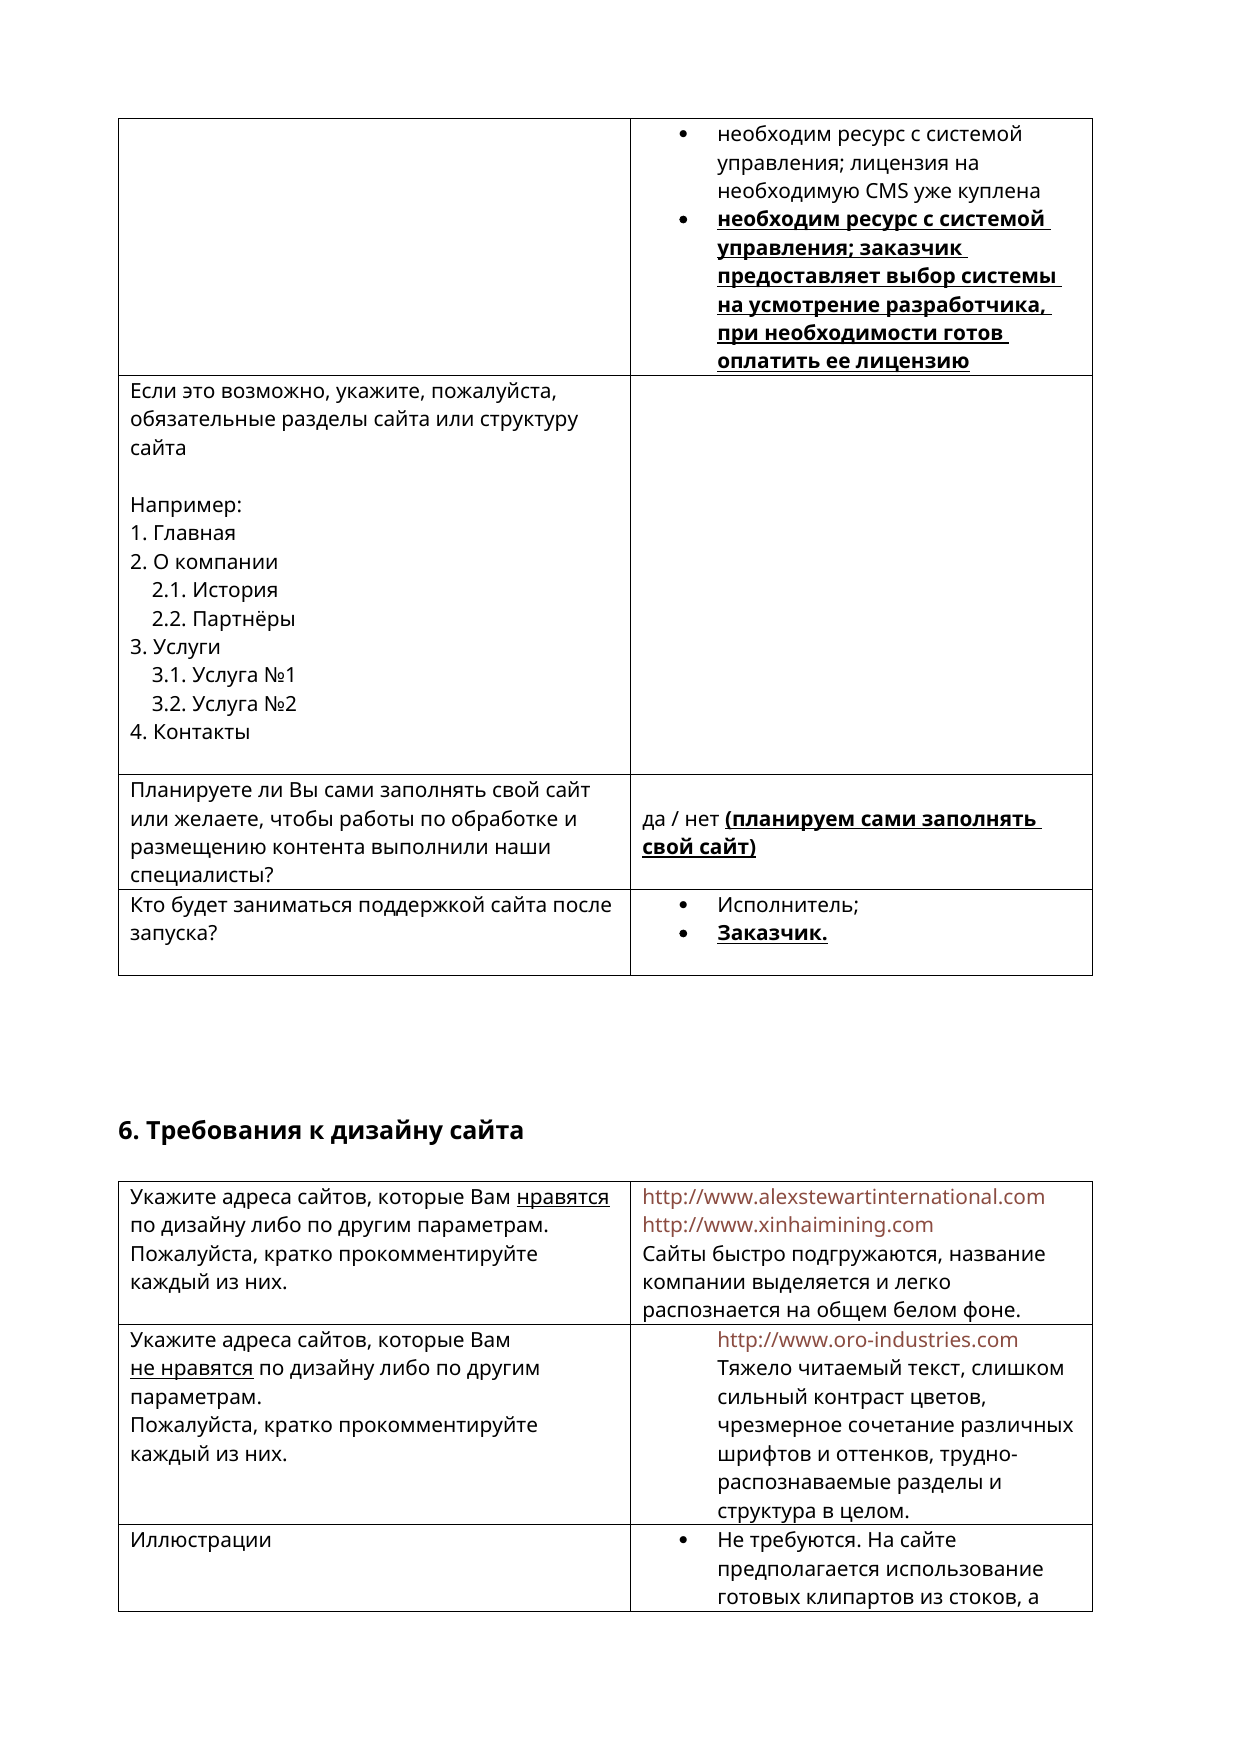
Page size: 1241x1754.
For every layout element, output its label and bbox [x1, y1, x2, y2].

table_cell [107, 118, 1131, 1612]
